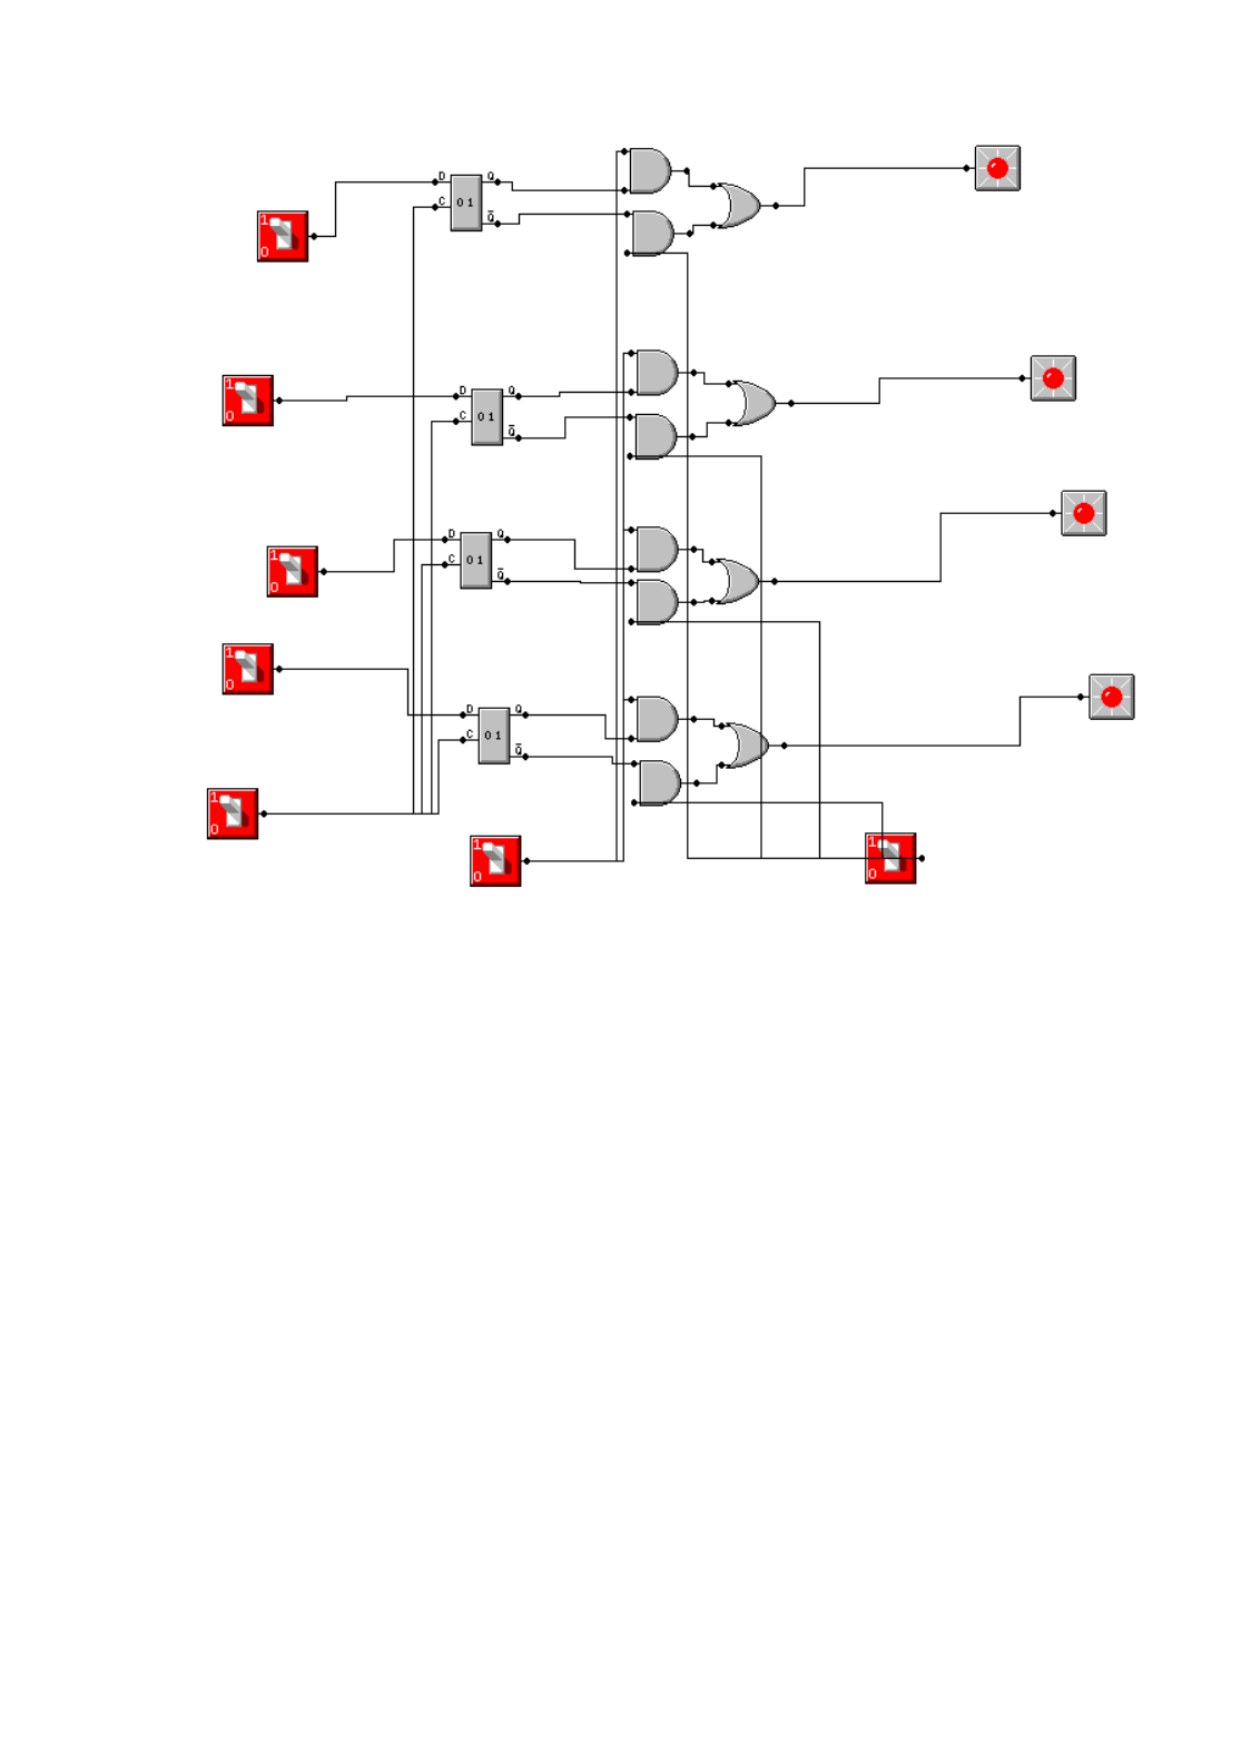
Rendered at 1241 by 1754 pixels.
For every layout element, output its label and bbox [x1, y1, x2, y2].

picture [177, 118, 1152, 907]
